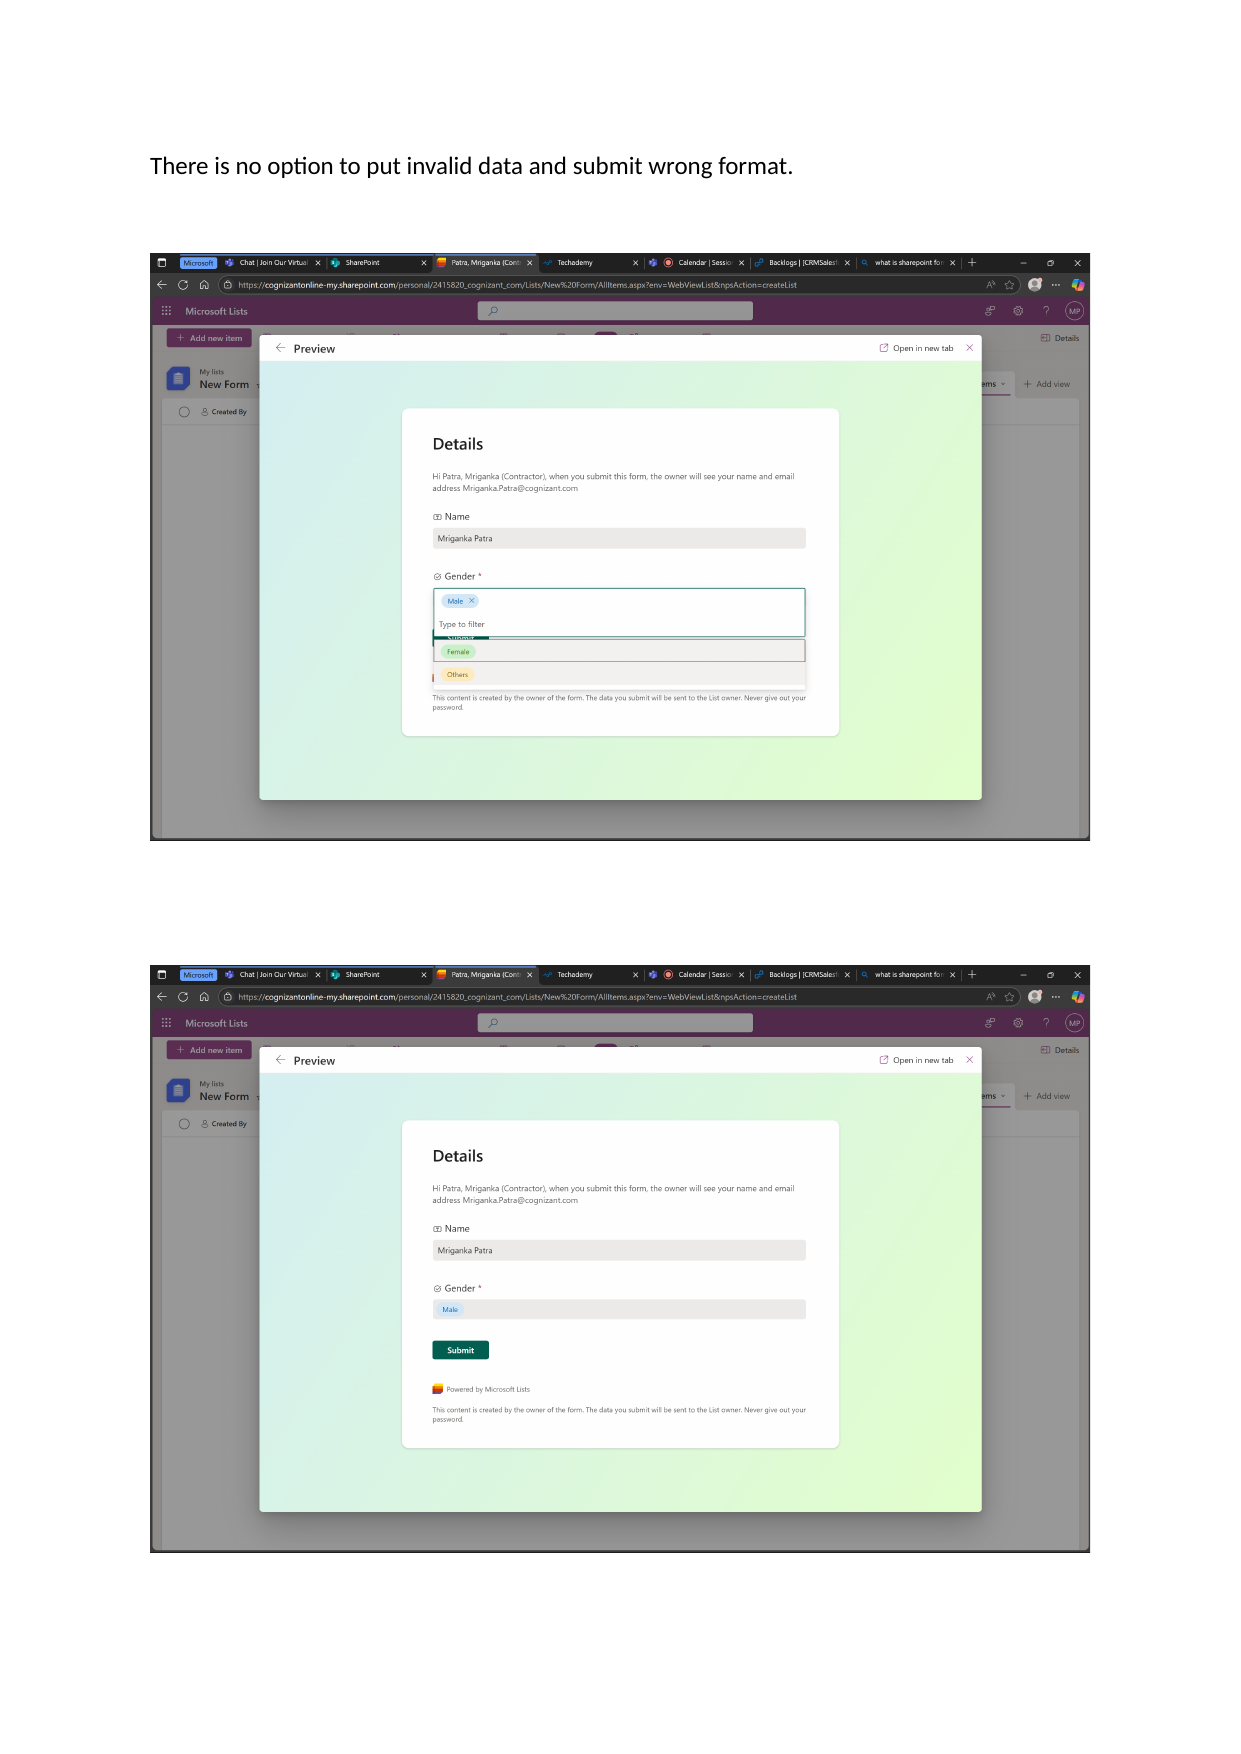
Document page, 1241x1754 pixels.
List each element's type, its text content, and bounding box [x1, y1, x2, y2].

picture [150, 253, 1091, 841]
text There is no option to put invalid data and submit wrong format. [150, 150, 1090, 181]
picture [150, 965, 1091, 1553]
